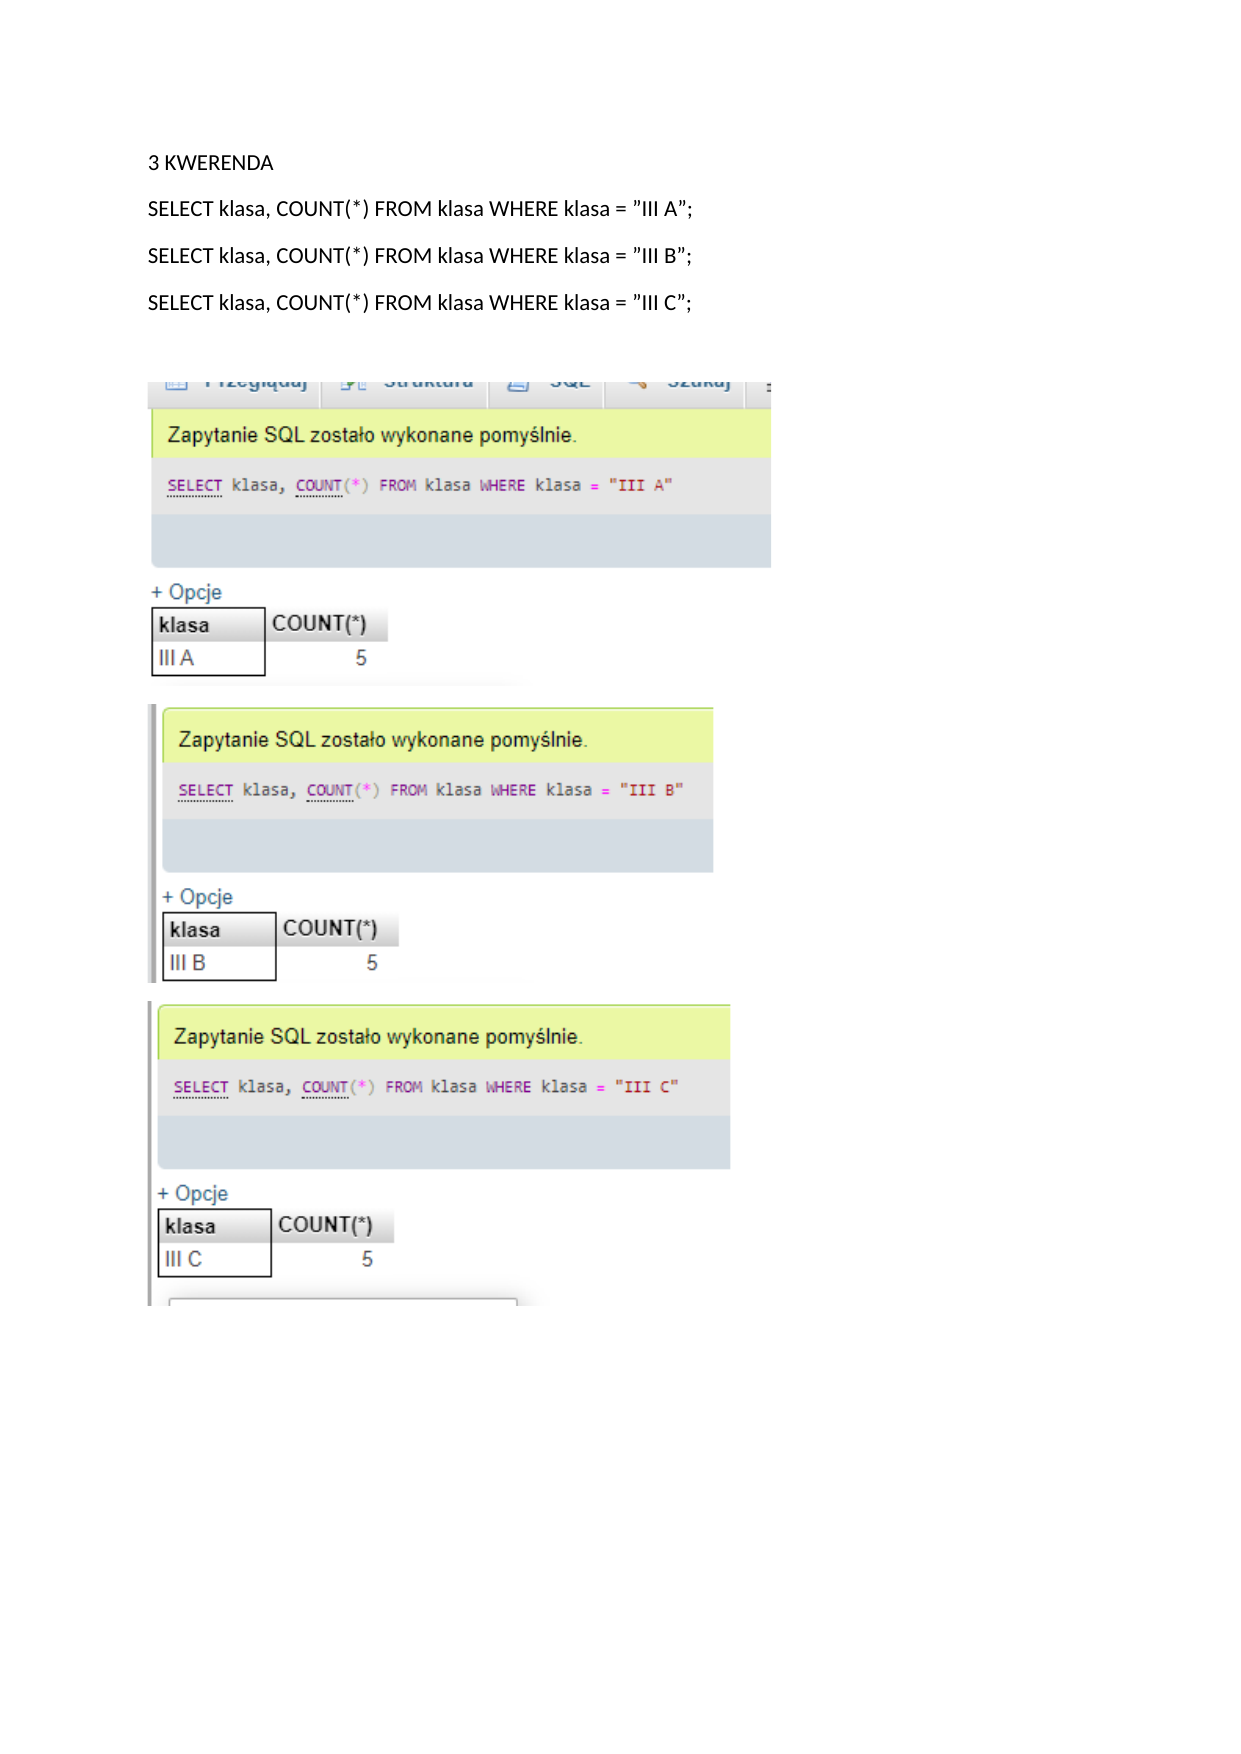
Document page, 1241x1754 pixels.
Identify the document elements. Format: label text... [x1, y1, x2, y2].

text 3 KWERENDA [148, 148, 1093, 176]
text SELECT klasa, COUNT(*) FROM klasa WHERE klasa = ”III B”; [148, 241, 1093, 269]
text SELECT klasa, COUNT(*) FROM klasa WHERE klasa = ”III C”; [148, 288, 1093, 316]
picture [147, 1001, 731, 1306]
text SELECT klasa, COUNT(*) FROM klasa WHERE klasa = ”III A”; [148, 194, 1093, 222]
picture [147, 704, 714, 983]
picture [147, 382, 772, 686]
